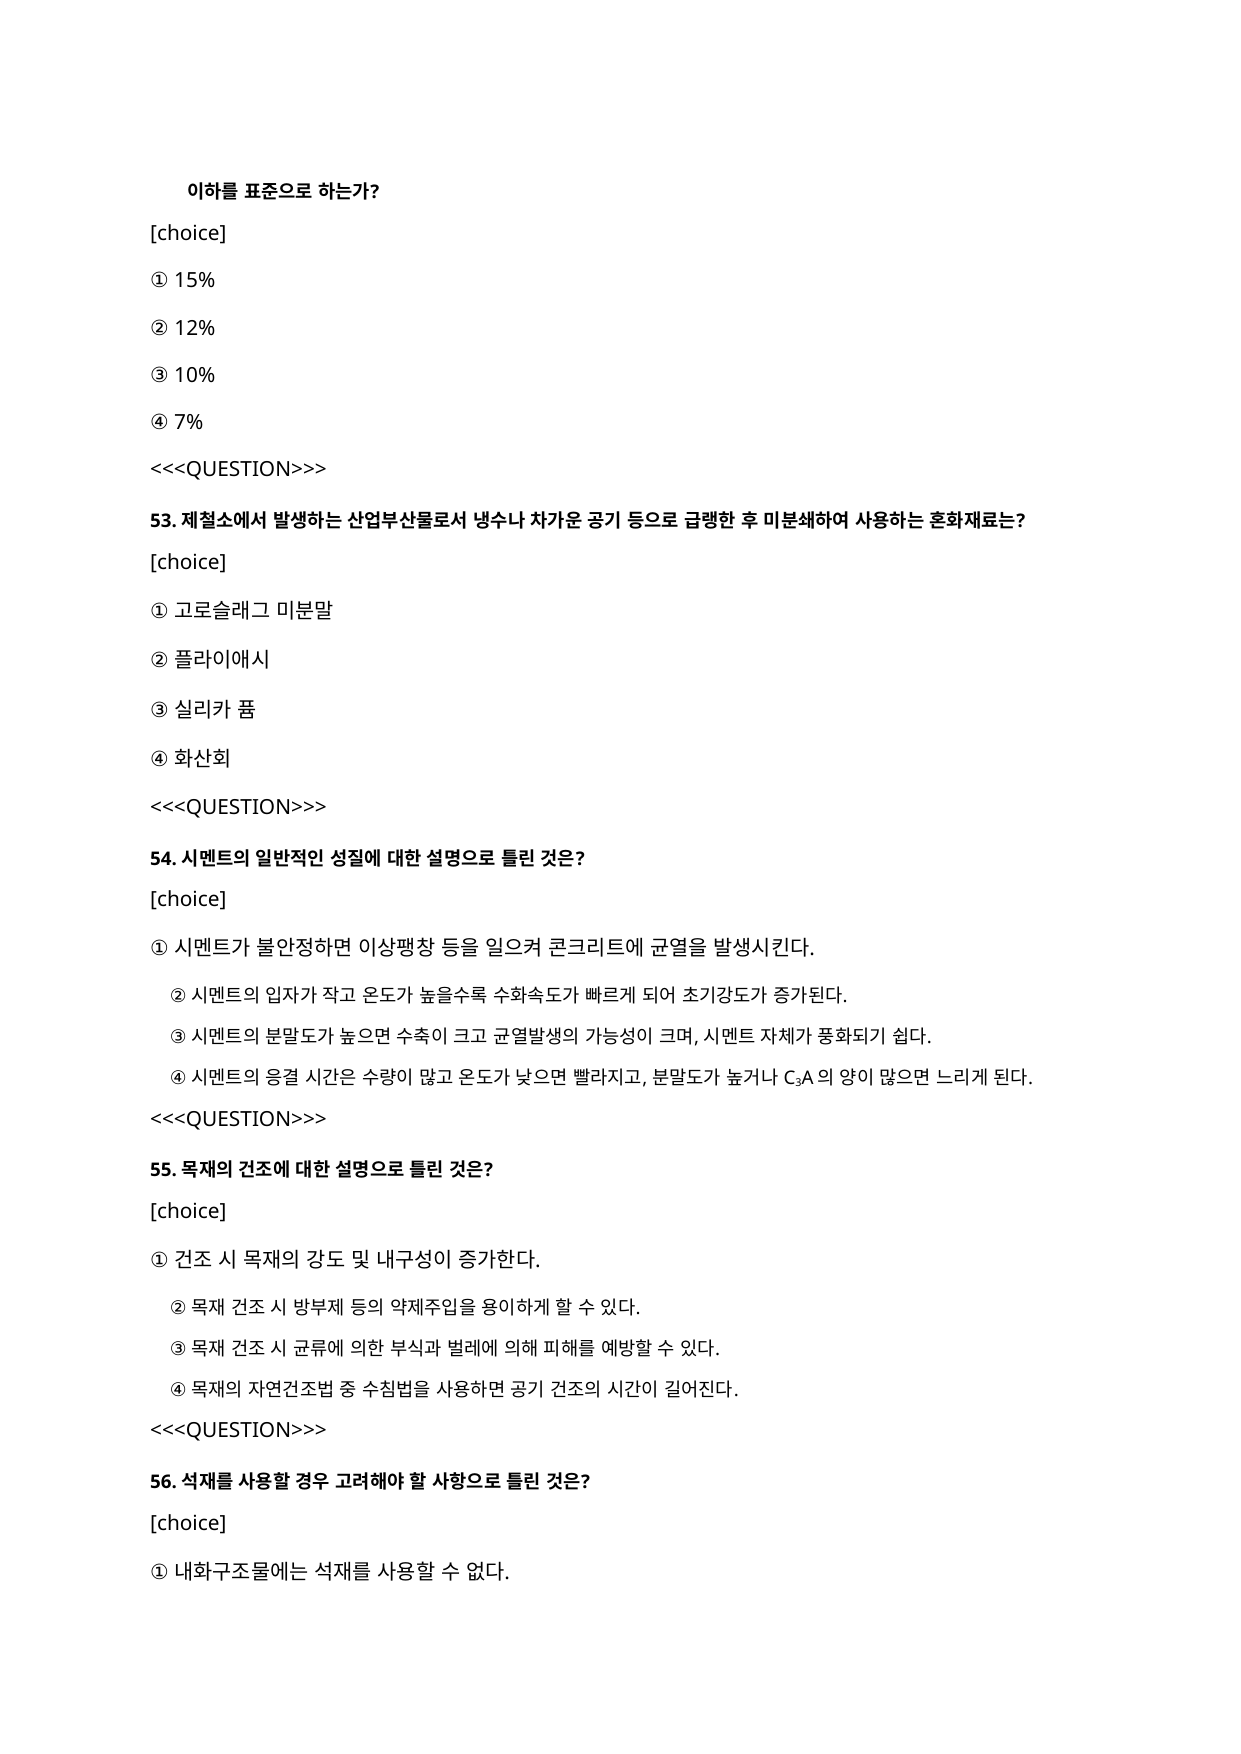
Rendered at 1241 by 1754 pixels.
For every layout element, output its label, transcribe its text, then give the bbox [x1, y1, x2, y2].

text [150, 177, 1090, 204]
text <<<QUESTION>>> [150, 1104, 1090, 1132]
text [choice] [150, 884, 1090, 913]
text [choice] [150, 218, 1090, 247]
text ② 플라이애시 [150, 644, 1090, 674]
text ① 내화구조물에는 석재를 사용할 수 없다. [150, 1555, 1090, 1586]
text ① 건조 시 목재의 강도 및 내구성이 증가한다. [150, 1243, 1090, 1274]
text ③ 시멘트의 분말도가 높으면 수축이 크고 균열발생의 가능성이 크며, 시멘트 자체가 풍화되기 쉽다. [150, 1022, 1090, 1049]
text 56. 석재를 사용할 경우 고려해야 할 사항으로 틀린 것은? [150, 1467, 1090, 1494]
text ① 15% [150, 265, 1090, 294]
text ② 목재 건조 시 방부제 등의 약제주입을 용이하게 할 수 있다. [150, 1293, 1090, 1320]
text 54. 시멘트의 일반적인 성질에 대한 설명으로 틀린 것은? [150, 843, 1090, 870]
text ④ 7% [150, 407, 1090, 436]
text 53. 제철소에서 발생하는 산업부산물로서 냉수나 차가운 공기 등으로 급랭한 후 미분쇄하여 사용하는 혼화재료는? [150, 506, 1090, 533]
text ③ 실리카 퓸 [150, 693, 1090, 723]
text 55. 목재의 건조에 대한 설명으로 틀린 것은? [150, 1155, 1090, 1182]
text ③ 10% [150, 360, 1090, 388]
text ④ 시멘트의 응결 시간은 수량이 많고 온도가 낮으면 빨라지고, 분말도가 높거나 C3A의 양이 많으면 느리게 된다. [150, 1063, 1090, 1090]
text <<<QUESTION>>> [150, 792, 1090, 820]
text ① 시멘트가 불안정하면 이상팽창 등을 일으켜 콘크리트에 균열을 발생시킨다. [150, 931, 1090, 962]
text [choice] [150, 1508, 1090, 1536]
text ④ 화산회 [150, 742, 1090, 773]
text ① 고로슬래그 미분말 [150, 594, 1090, 624]
text [choice] [150, 1196, 1090, 1224]
text ③ 목재 건조 시 균류에 의한 부식과 벌레에 의해 피해를 예방할 수 있다. [150, 1334, 1090, 1361]
text <<<QUESTION>>> [150, 454, 1090, 483]
text [choice] [150, 547, 1090, 575]
text ② 시멘트의 입자가 작고 온도가 높을수록 수화속도가 빠르게 되어 초기강도가 증가된다. [150, 981, 1090, 1008]
text <<<QUESTION>>> [150, 1416, 1090, 1444]
text ④ 목재의 자연건조법 중 수침법을 사용하면 공기 건조의 시간이 길어진다. [150, 1374, 1090, 1402]
text ② 12% [150, 313, 1090, 341]
